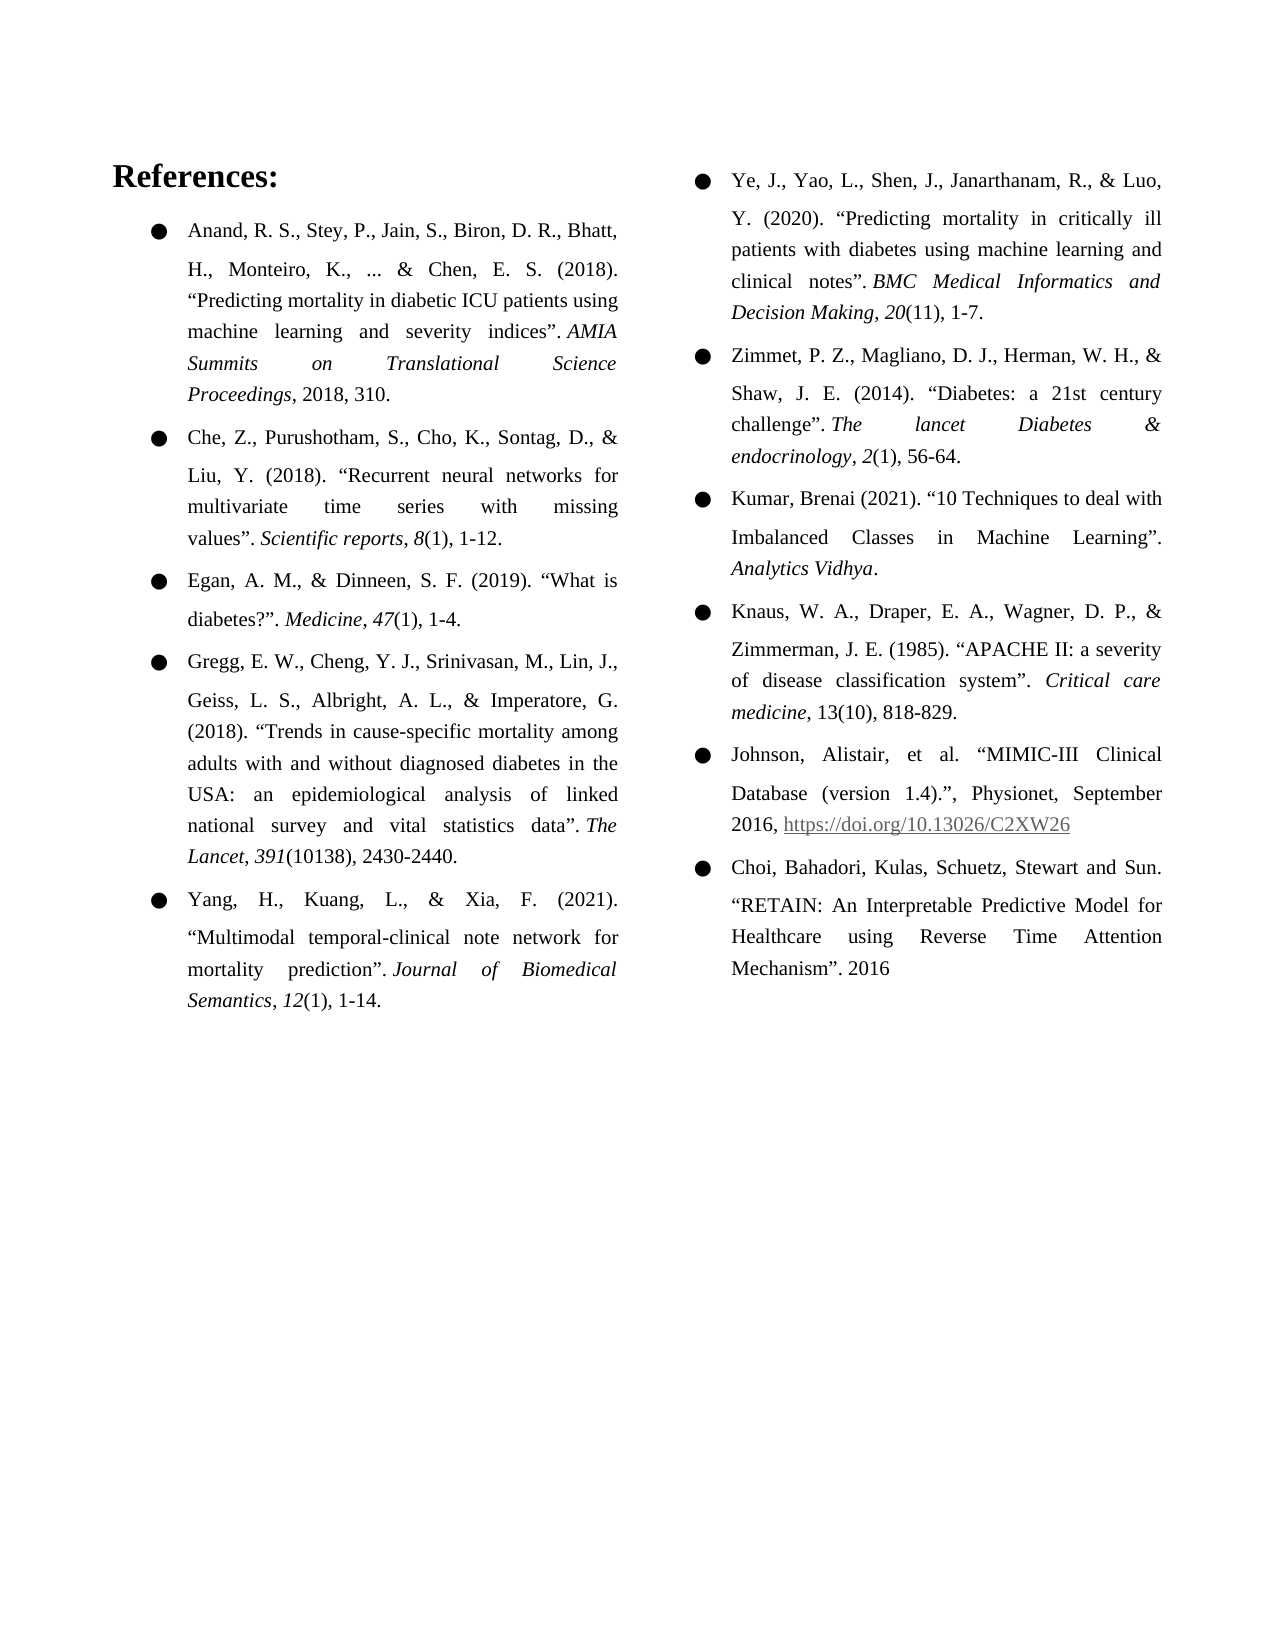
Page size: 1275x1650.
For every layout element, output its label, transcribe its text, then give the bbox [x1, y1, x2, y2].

list Egan, A. M., & Dinneen, S. F. (2019). “What is diabetes?”. Medicine, 47(1), 1-4. [150, 557, 619, 631]
subtitle References: [112, 156, 619, 194]
list Che, Z., Purushotham, S., Cho, K., Sontag, D., & Liu, Y. (2018). “Recurrent neural networks for multivariate time series with missing values”. Scientific reports, 8(1), 1-12. [150, 413, 619, 550]
list Ye, J., Yao, L., Shen, J., Janarthanam, R., & Luo, Y. (2020). “Predicting mortality in critically ill patients with diabetes using machine learning and clinical notes”. BMC Medical Informatics and Decision Making, 20(11), 1-7. [694, 156, 1162, 324]
list Gregg, E. W., Cheng, Y. J., Srinivasan, M., Lin, J., Geiss, L. S., Albright, A. L., & Imperatore, G. (2018). “Trends in cause-specific mortality among adults with and without diagnosed diabetes in the USA: an epidemiological analysis of linked national survey and vital statistics data”. The Lancet, 391(10138), 2430-2440. [150, 638, 619, 868]
list Choi, Bahadori, Kulas, Schuetz, Stewart and Sun. “RETAIN: An Interpretable Predictive Model for Healthcare using Reverse Time Attention Mechanism”. 2016 [694, 843, 1162, 980]
list Kumar, Brenai (2021). “10 Techniques to deal with Imbalanced Classes in Machine Learning”. Analytics Vidhya. [694, 475, 1162, 580]
list Zimmet, P. Z., Magliano, D. J., Herman, W. H., & Shaw, J. E. (2014). “Diabetes: a 21st century challenge”. The lancet Diabetes & endocrinology, 2(1), 56-64. [694, 331, 1162, 468]
list Knaus, W. A., Draper, E. A., Wagner, D. P., & Zimmerman, J. E. (1985). “APACHE II: a severity of disease classification system”. Critical care medicine, 13(10), 818-829. [694, 587, 1162, 724]
list Johnson, Alistair, et al. “MIMIC-III Clinical Database (version 1.4).”, Physionet, September 2016, https://doi.org/10.13026/C2XW26 [694, 731, 1162, 836]
list Anand, R. S., Stey, P., Jain, S., Biron, D. R., Bhatt, H., Monteiro, K., ... & Chen, E. S. (2018). “Predicting mortality in diabetic ICU patients using machine learning and severity indices”. AMIA Summits on Translational Science Proceedings, 2018, 310. [150, 207, 619, 406]
list Yang, H., Kuang, L., & Xia, F. (2021). “Multimodal temporal-clinical note network for mortality prediction”. Journal of Biomedical Semantics, 12(1), 1-14. [150, 875, 619, 1012]
